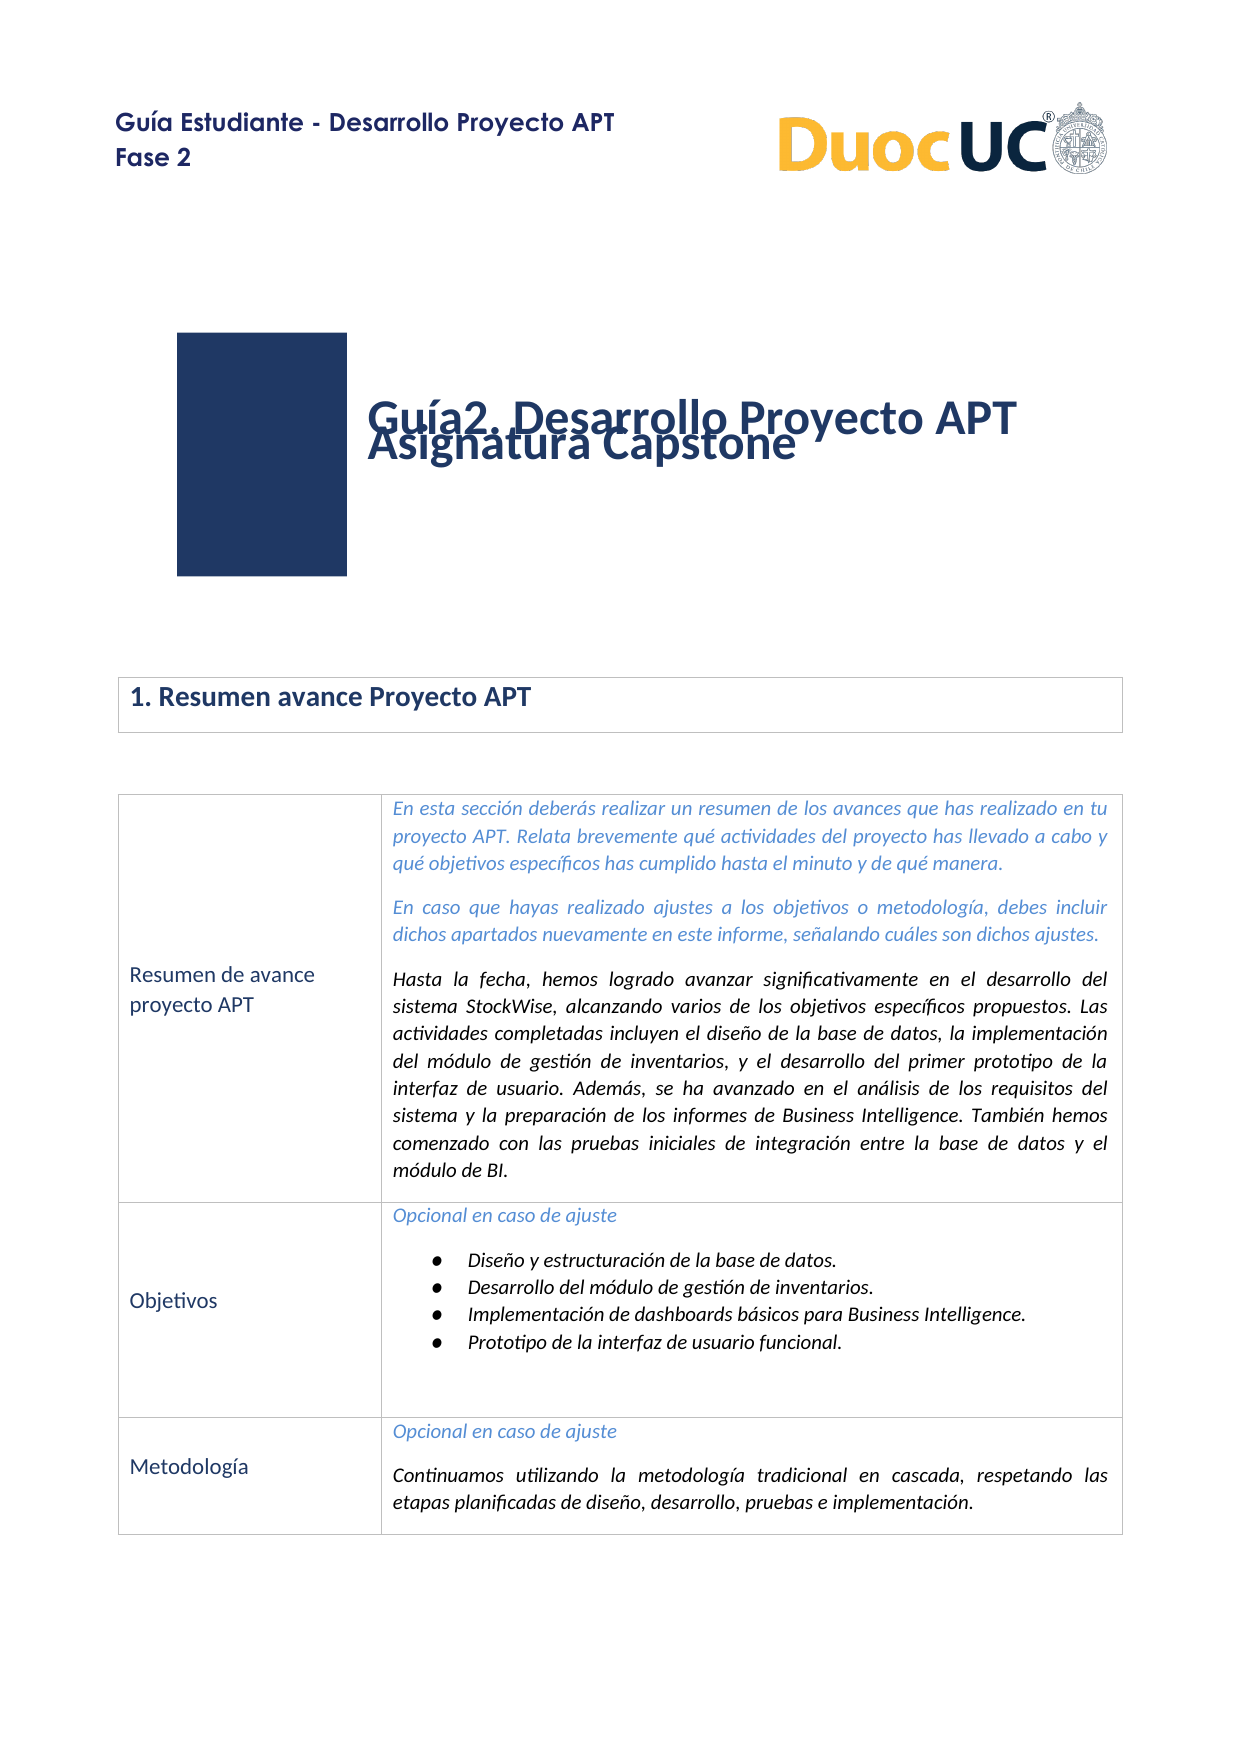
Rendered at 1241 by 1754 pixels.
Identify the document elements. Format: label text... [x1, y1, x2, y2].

table_cell Opcional en caso de ajuste Continuamos utilizando la metodología tradicional en cascada, respetando las etapas planificadas de diseño, desarrollo, pruebas e implementación. [382, 1418, 1122, 1534]
table_header 1. Resumen avance Proyecto APT [119, 678, 1122, 732]
picture [779, 102, 1107, 174]
table_header Resumen de avance proyecto APT [119, 795, 381, 1202]
table_cell Objetivos [119, 1203, 381, 1417]
table_cell Opcional en caso de ajuste Diseño y estructuración de la base de datos. Desarrollo del módulo de gestión de inventarios. Implementación de dashboards básicos para Business Intelligence. Prototipo de la interfaz de usuario funcional. [382, 1203, 1122, 1417]
table_header En esta sección deberás realizar un resumen de los avances que has realizado en tu proyecto APT. Relata brevemente qué actividades del proyecto has llevado a cabo y qué objetivos específicos has cumplido hasta el minuto y de qué manera. En caso que hayas realizado ajustes a los objetivos o metodología, debes incluir dichos apartados nuevamente en este informe, señalando cuáles son dichos ajustes. Hasta la fecha, hemos logrado avanzar significativamente en el desarrollo del sistema StockWise, alcanzando varios de los objetivos específicos propuestos. Las actividades completadas incluyen el diseño de la base de datos, la implementación del módulo de gestión de inventarios, y el desarrollo del primer prototipo de la interfaz de usuario. Además, se ha avanzado en el análisis de los requisitos del sistema y la preparación de los informes de Business Intelligence. También hemos comenzado con las pruebas iniciales de integración entre la base de datos y el módulo de BI. [382, 795, 1122, 1202]
table_cell Metodología [119, 1418, 381, 1534]
